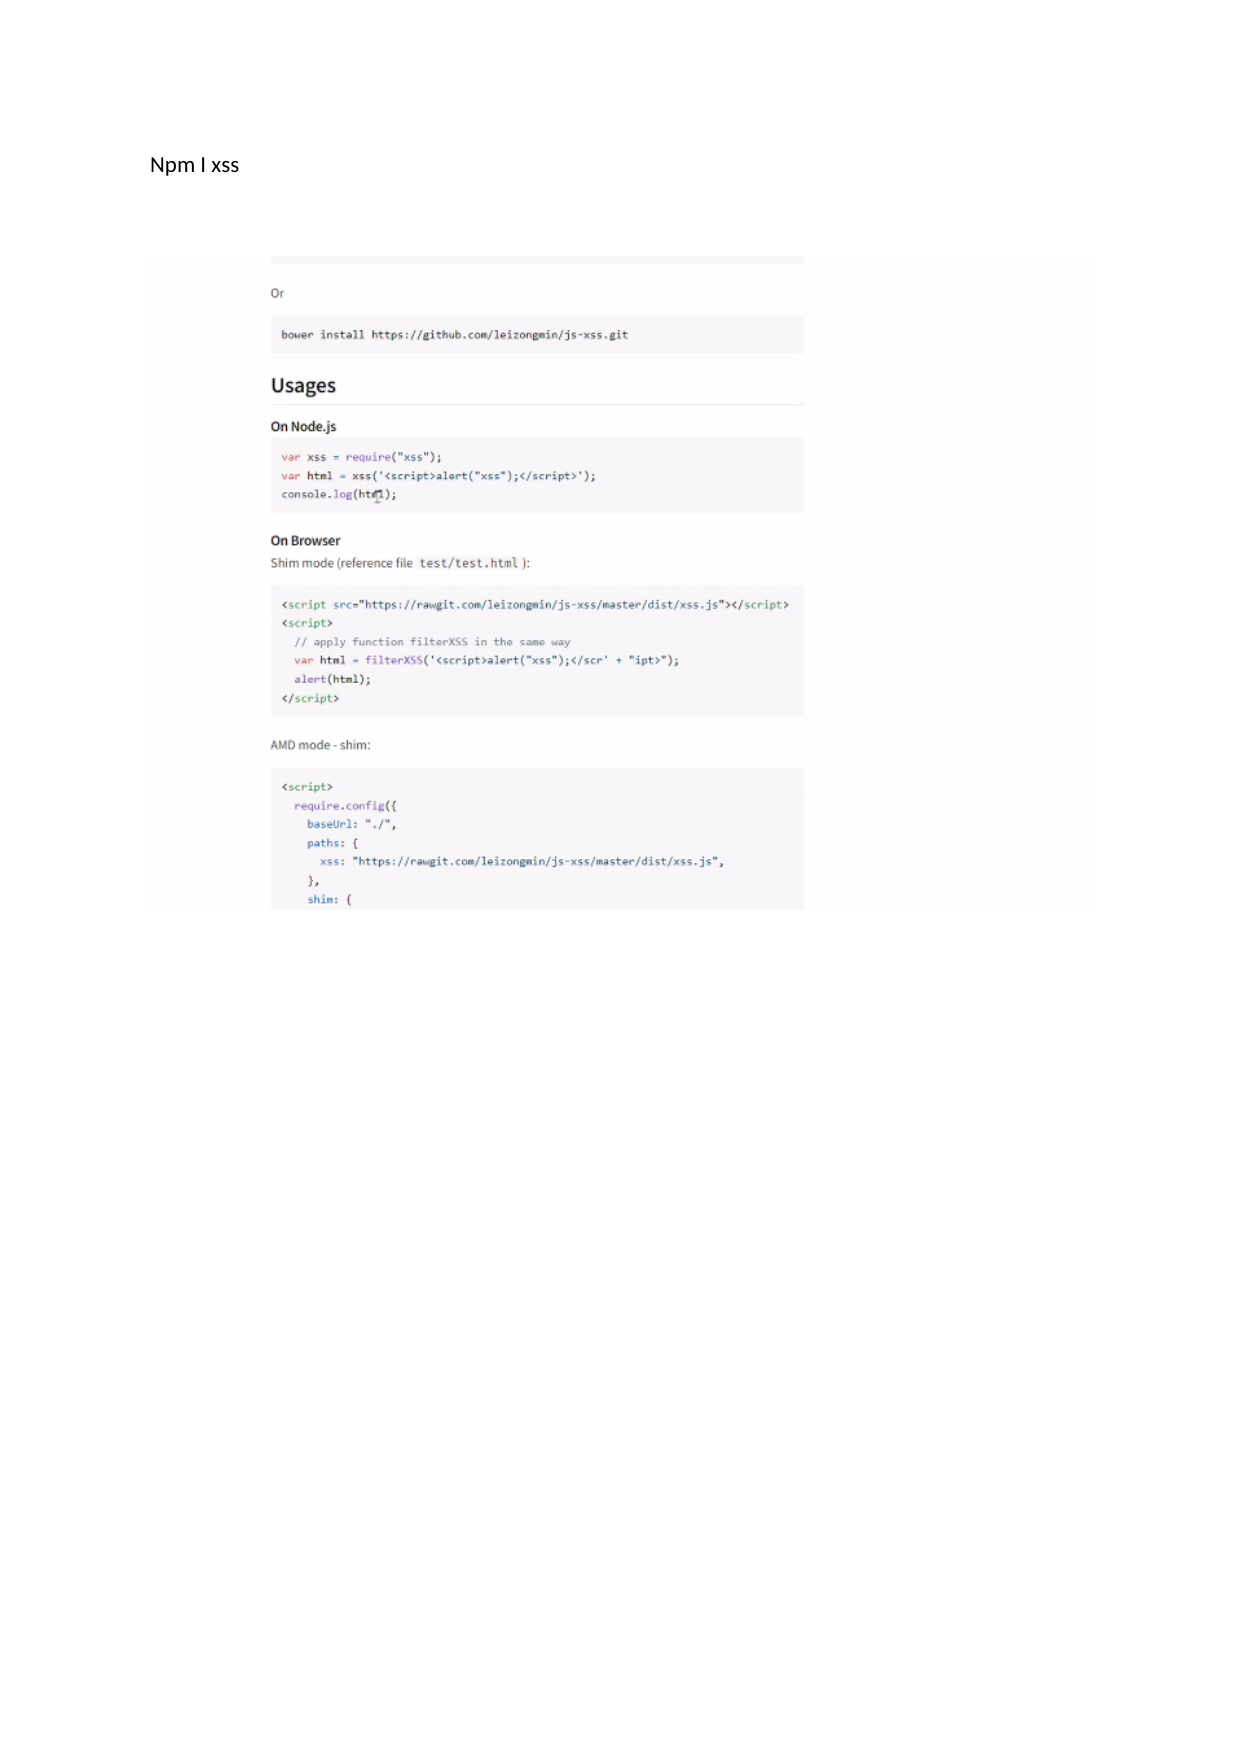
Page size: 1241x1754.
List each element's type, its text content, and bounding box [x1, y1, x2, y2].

text Npm I xss [150, 150, 1090, 178]
picture [150, 256, 1091, 910]
